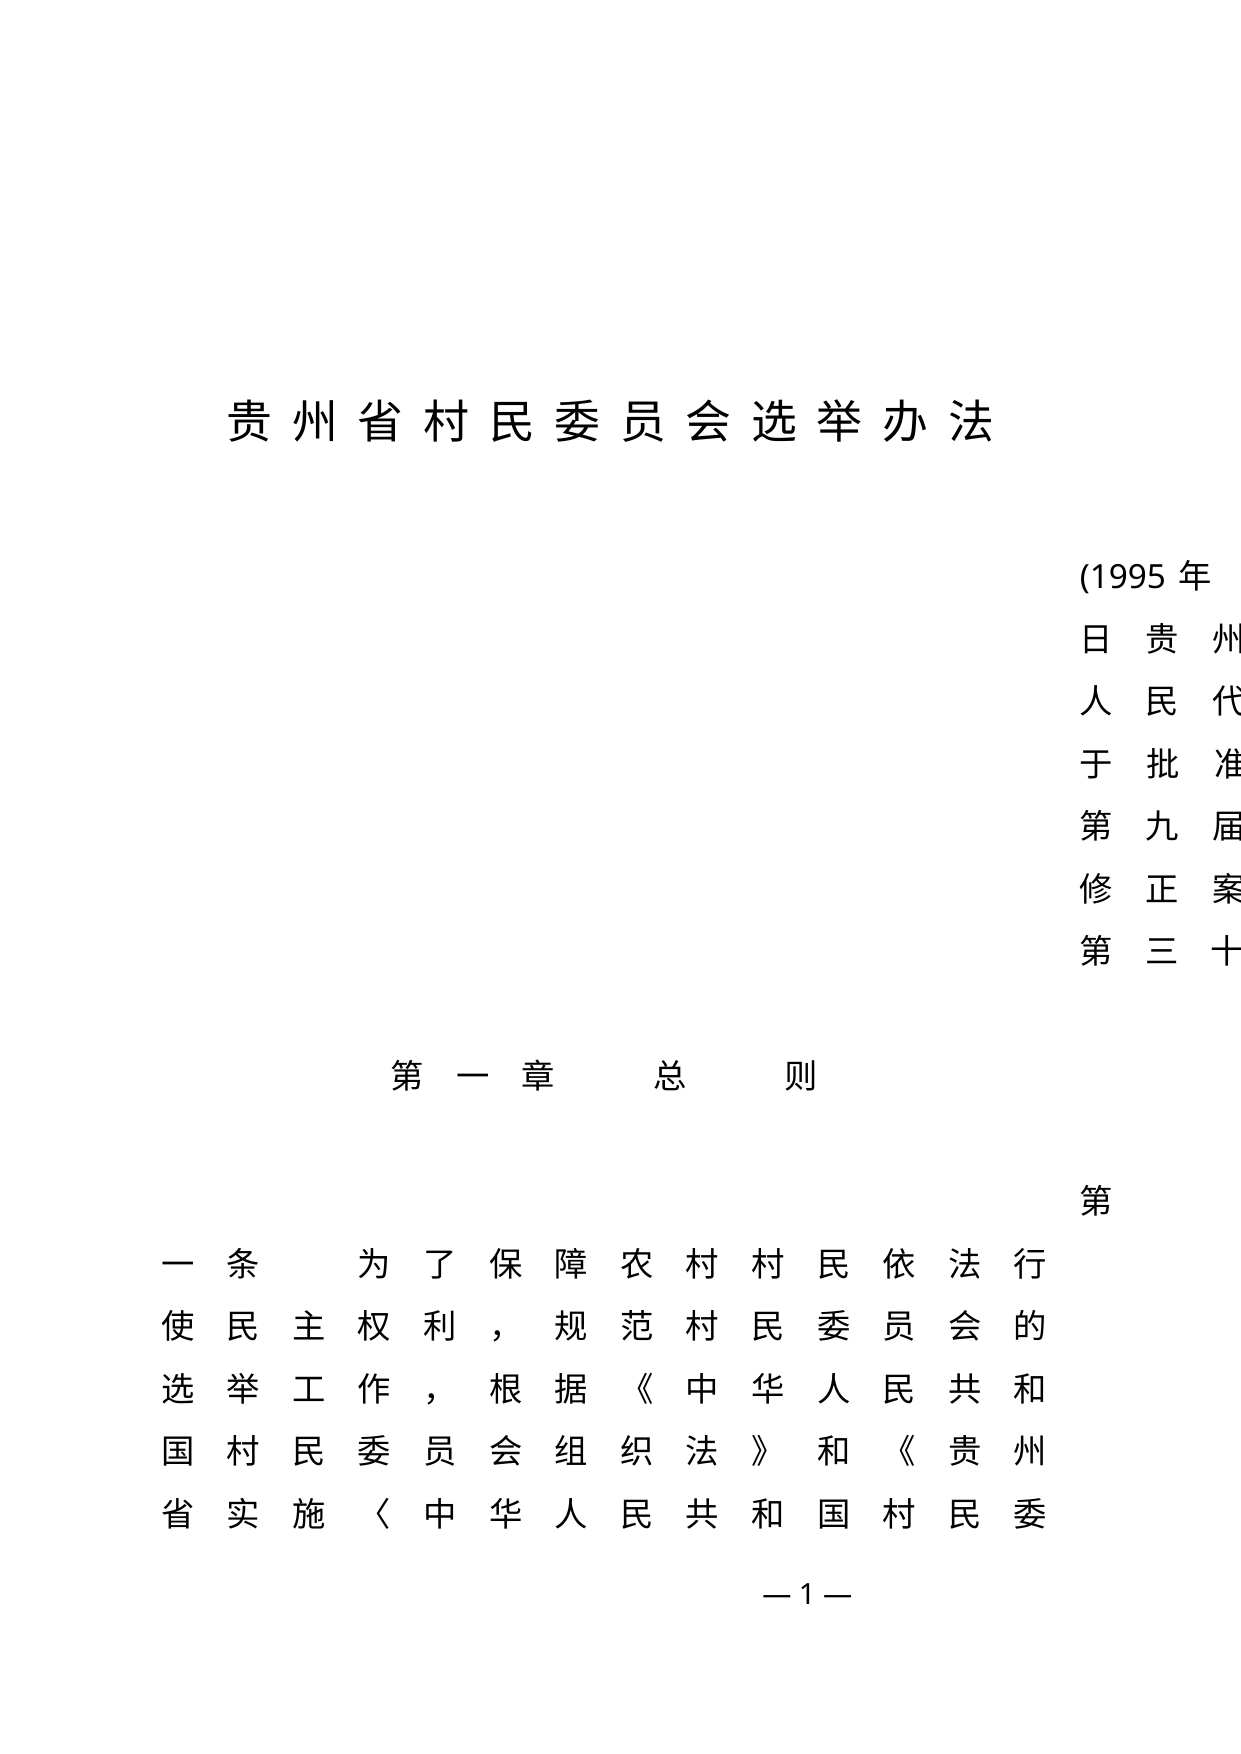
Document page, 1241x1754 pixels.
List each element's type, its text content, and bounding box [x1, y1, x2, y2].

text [161, 1168, 1079, 1543]
text 第一章 总 则 [161, 1043, 1079, 1106]
text 贵州省村民委员会选举办法 [161, 356, 1079, 481]
text (1995年8月1日贵州省第八届人民代表大会常务委员会第十六次会议通过，1995年8月7日贵州省人民代表大会常务委员会公告公布施行 根据1997年9月29日贵州省第八届人民代表大会常务委员会第三十次会议通过的《贵州省人民代表大会常务委员会关于批准清理地方性法规情况报告的决定》第一次修正 根据1999年11月28日贵州省第九届人民代表大会常务委员会第十二次会议通过的《贵州省村民委员会选举办法修正案》第二次修正 根据2012年9月27日贵州省第十一届人民代表大会常务委员会第三十次会议通过的《贵州省村民委员会选举办法修正案》第三次修正） [1077, 543, 1240, 981]
